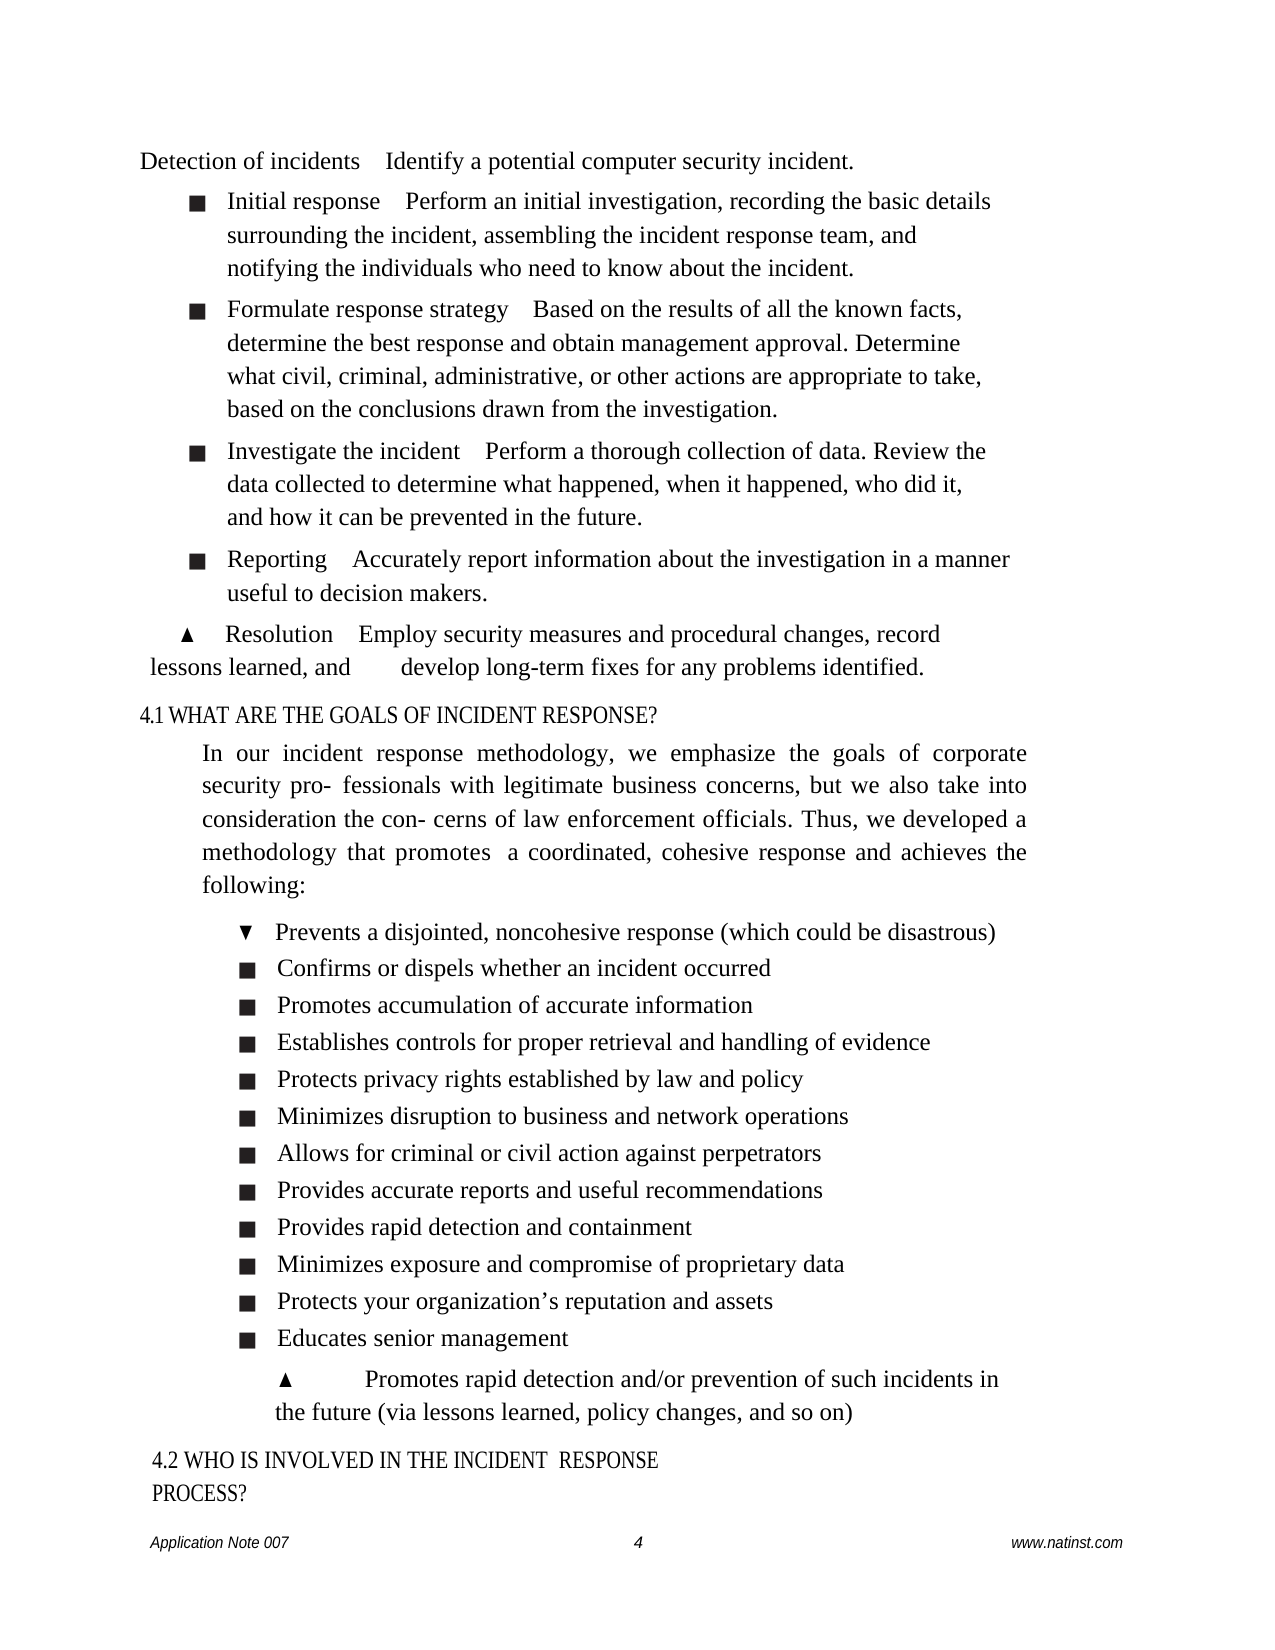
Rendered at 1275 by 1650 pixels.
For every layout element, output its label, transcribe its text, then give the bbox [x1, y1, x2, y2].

list Protects privacy rights established by law and policy [237, 1064, 1137, 1094]
list Formulate response strategy Based on the results of all the known facts, determine the best response and obtain management approval. Determine what civil, criminal, administrative, or other actions are appropriate to take, based on the conclusions drawn from the investigation. [187, 294, 993, 423]
list Protects your organization’s reputation and assets [237, 1286, 1137, 1316]
list Provides accurate reports and useful recommendations [237, 1175, 1137, 1204]
text In our incident response methodology, we emphasize the goals of corporate security pro- fessionals with legitimate business concerns, but we also take into consideration the con- cerns of law enforcement officials. Thus, we developed a methodology that promotes a coordinated, cohesive response and achieves the following: [202, 738, 1027, 898]
list Establishes controls for proper retrieval and handling of evidence [237, 1027, 1137, 1057]
list Reporting Accurately report information about the investigation in a manner useful to decision makers. [187, 544, 1023, 606]
list Investigate the incident Perform a thorough collection of data. Review the data collected to determine what happened, when it happened, who did it, and how it can be prevented in the future. [187, 436, 1000, 531]
text ▲ Resolution Employ security measures and procedural changes, record lessons learned, and develop long-term fixes for any problems identified. [150, 619, 967, 681]
text ▲ Promotes rapid detection and/or prevention of such incidents in the future (via lessons learned, policy changes, and so on) [275, 1364, 1026, 1426]
list Minimizes exposure and compromise of proprietary data [237, 1249, 1137, 1278]
subtitle 4.2 WHO IS INVOLVED IN THE INCIDENT RESPONSE PROCESS? [152, 1446, 693, 1507]
list Allows for criminal or civil action against perpetrators [237, 1138, 1137, 1168]
list Minimizes disruption to business and network operations [237, 1101, 1137, 1131]
list Educates senior management [237, 1323, 1137, 1352]
text Detection of incidents Identify a potential computer security incident. [139, 146, 1137, 175]
text ▼ Prevents a disjointed, noncohesive response (which could be disastrous) [235, 917, 1137, 946]
subtitle 4.1 WHAT ARE THE GOALS OF INCIDENT RESPONSE? [139, 700, 1137, 729]
list Provides rapid detection and containment [237, 1212, 1137, 1242]
list Confirms or dispels whether an incident occurred [237, 953, 1137, 983]
list Promotes accumulation of accurate information [237, 990, 1137, 1020]
list Initial response Perform an initial investigation, recording the basic details surrounding the incident, assembling the incident response team, and notifying the individuals who need to know about the incident. [187, 186, 1004, 282]
